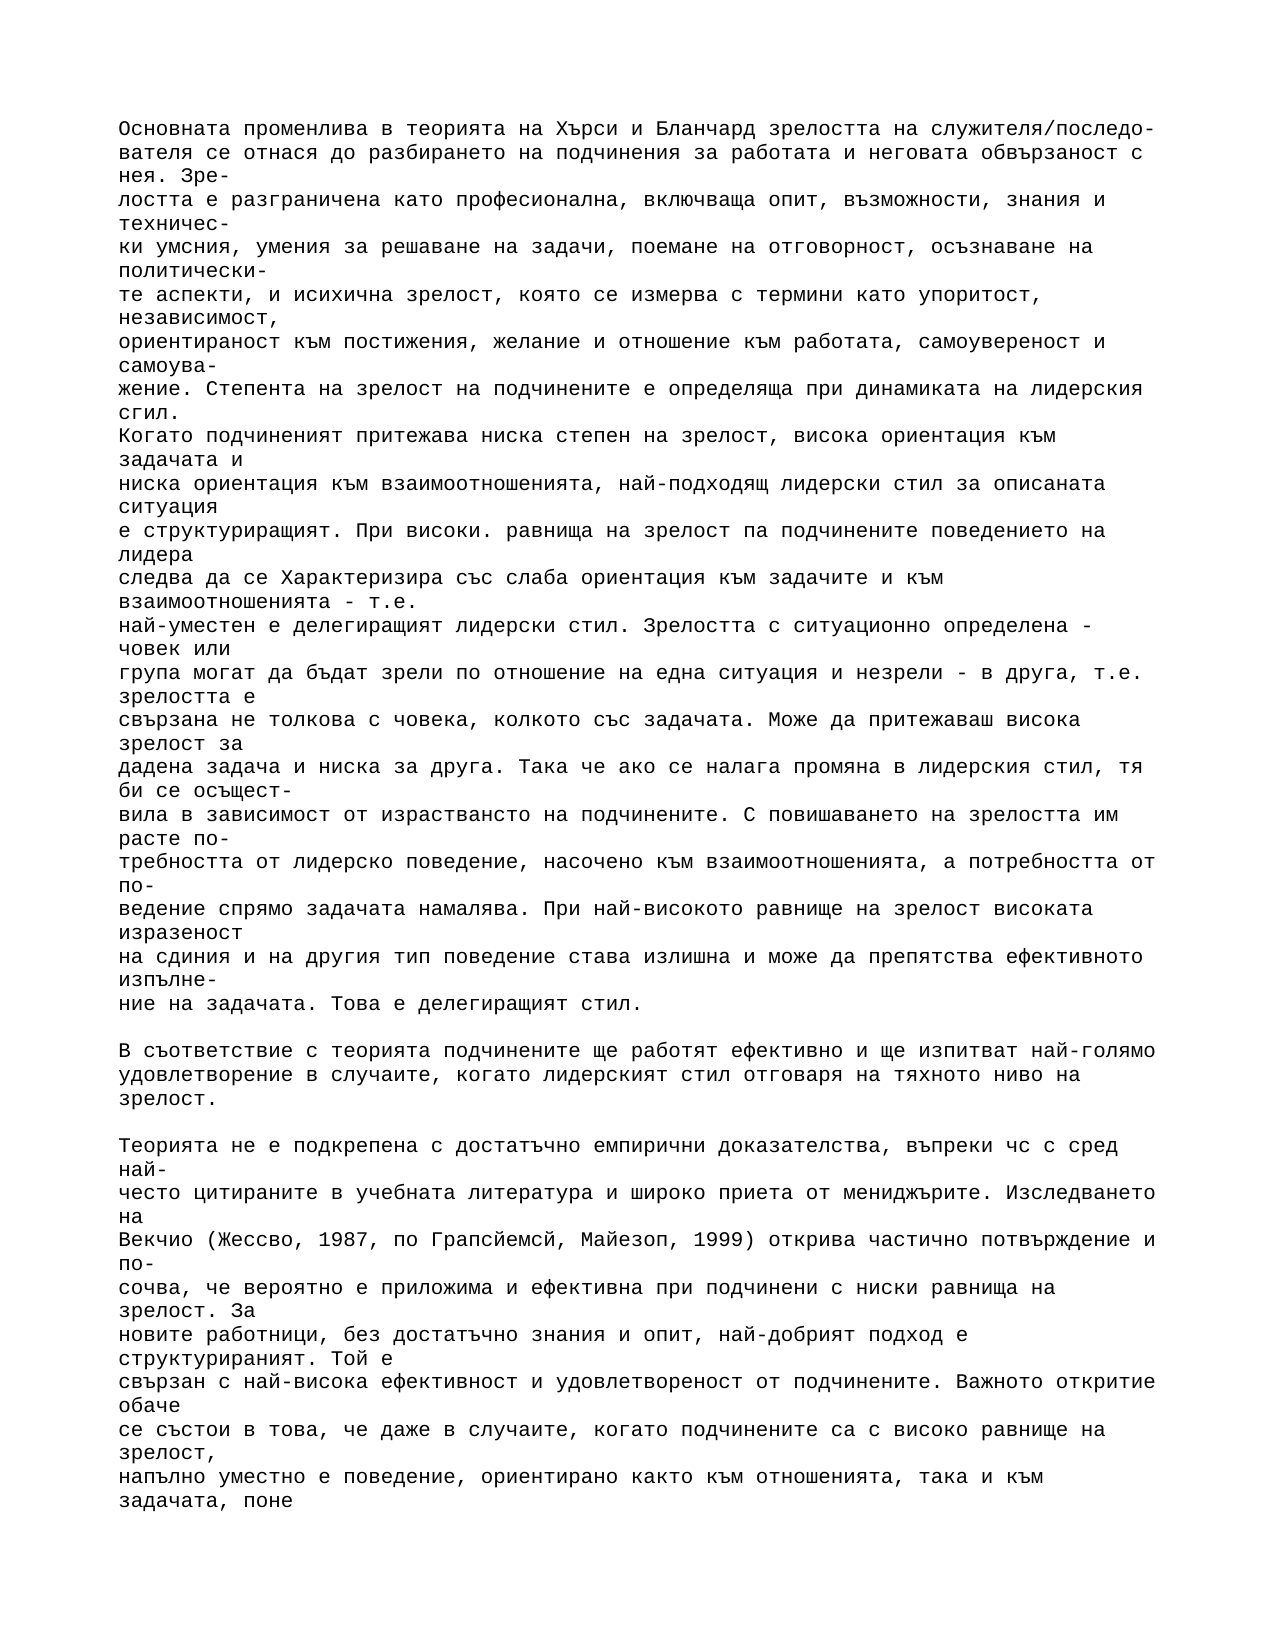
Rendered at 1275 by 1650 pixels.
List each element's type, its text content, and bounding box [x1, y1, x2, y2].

text вила в зависимост от израствансто на подчинените. С повишаването на зрелостта им расте по- [118, 804, 1157, 851]
text ниска ориентация към взаимоотношенията, най-подходящ лидерски стил за описаната ситуация [118, 473, 1157, 520]
text жение. Степента на зрелост на подчинените е определяща при динамиката на лидерския сгил. [118, 378, 1157, 426]
text група могат да бъдат зрели по отношение на една ситуация и незрели - в друга, т.е. зрелостта е [118, 662, 1157, 709]
text удовлетворение в случаите, когато лидерският стил отговаря на тяхното ниво на зрелост. [118, 1064, 1157, 1111]
text вателя се отнася до разбирането на подчинения за работата и неговата обвързаност с нея. Зре- [118, 142, 1157, 189]
text дадена задача и ниска за друга. Така че ако се налага промяна в лидерския стил, тя би се осъщест- [118, 757, 1157, 804]
text напълно уместно е поведение, ориентирано както към отношенията, така и към задачата, поне [118, 1466, 1157, 1513]
text Когато подчиненият притежава ниска степен на зрелост, висока ориентация към задачата и [118, 426, 1157, 473]
text ведение спрямо задачата намалява. При най-високото равнище на зрелост високата изразеност [118, 898, 1157, 946]
text ки умсния, умения за решаване на задачи, поемане на отговорност, осъзнаване на политически- [118, 236, 1157, 284]
text ориентираност към постижения, желание и отношение към работата, самоувереност и самоува- [118, 331, 1157, 378]
text Векчио (Жессво, 1987, по Грапсйемсй, Майезоп, 1999) открива частично потвърждение и по- [118, 1229, 1157, 1277]
text новите работници, без достатъчно знания и опит, най-добрият подход е структурираният. Той е [118, 1324, 1157, 1371]
text най-уместен е делегиращият лидерски стил. Зрелостта с ситуационно определена - човек или [118, 615, 1157, 662]
text на сдиния и на другия тип поведение става излишна и може да препятства ефективното изпълне- [118, 946, 1157, 993]
text В съответствие с теорията подчинените ще работят ефективно и ще изпитват най-голямо [118, 1040, 1157, 1064]
text сочва, че вероятно е приложима и ефективна при подчинени с ниски равнища на зрелост. За [118, 1277, 1157, 1324]
text е структуриращият. При високи. равнища на зрелост па подчинените поведението на лидера [118, 520, 1157, 567]
text лостта е разграничена като професионална, включваща опит, възможности, знания и техничес- [118, 189, 1157, 236]
text се състои в това, че даже в случаите, когато подчинените са с високо равнище на зрелост, [118, 1419, 1157, 1466]
text Теорията не е подкрепена с достатъчно емпирични доказателства, въпреки чс с сред най- [118, 1135, 1157, 1182]
text често цитираните в учебната литература и широко приета от мениджърите. Изследването на [118, 1182, 1157, 1229]
text требността от лидерско поведение, насочено към взаимоотношенията, а потребността от по- [118, 851, 1157, 898]
text свързан с най-висока ефективност и удовлетвореност от подчинените. Важното откритие обаче [118, 1371, 1157, 1419]
text Основната променлива в теорията на Хърси и Бланчард зрелостта на служителя/последо- [118, 118, 1157, 142]
text следва да се Характеризира със слаба ориентация към задачите и към взаимоотношенията - т.е. [118, 567, 1157, 615]
text ние на задачата. Това е делегиращият стил. [118, 993, 1157, 1017]
text свързана не толкова с човека, колкото със задачата. Може да притежаваш висока зрелост за [118, 709, 1157, 757]
text те аспекти, и исихична зрелост, която се измерва с термини като упоритост, независимост, [118, 284, 1157, 331]
